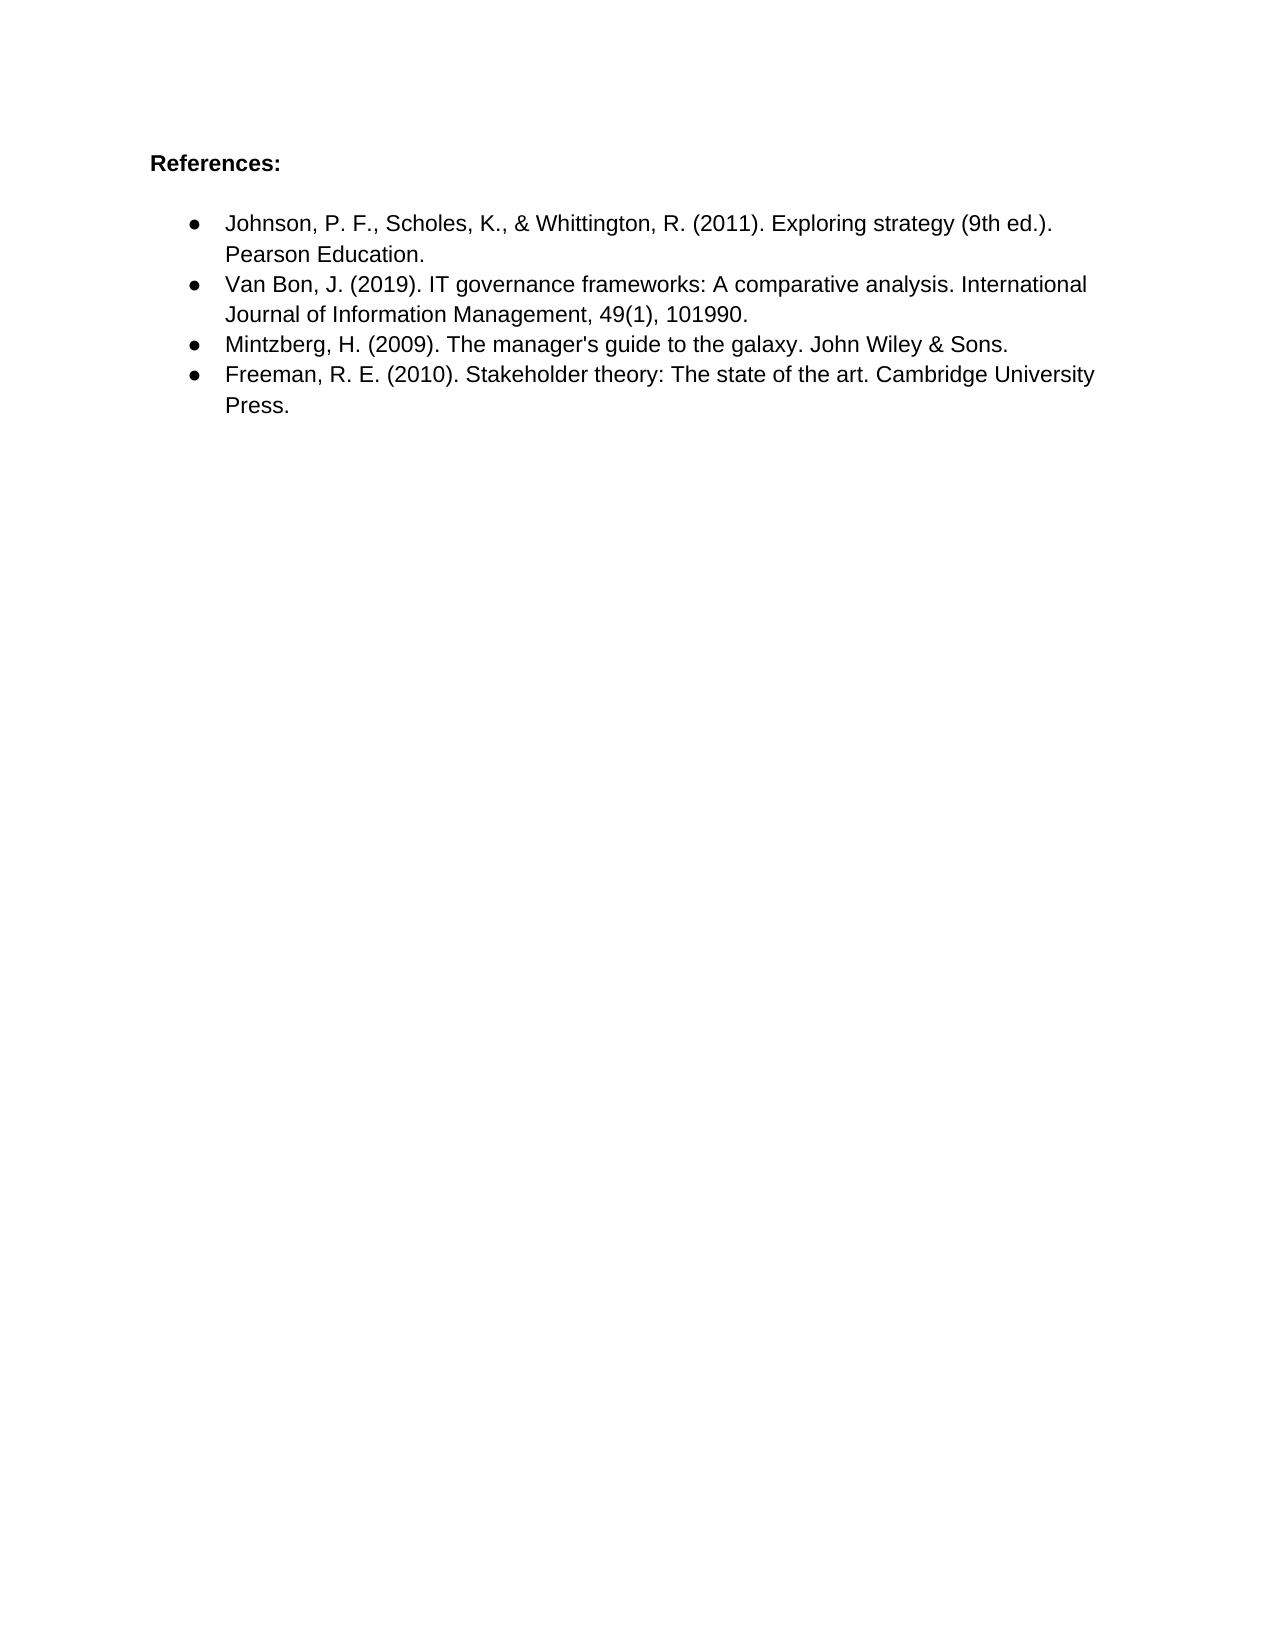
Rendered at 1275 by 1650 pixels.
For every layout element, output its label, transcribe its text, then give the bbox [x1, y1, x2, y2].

list Mintzberg, H. (2009). The manager's guide to the galaxy. John Wiley & Sons. [187, 331, 1125, 358]
list Johnson, P. F., Scholes, K., & Whittington, R. (2011). Exploring strategy (9th ed.). Pearson Education. [187, 210, 1125, 267]
text References: [150, 150, 1125, 176]
list Van Bon, J. (2019). IT governance frameworks: A comparative analysis. International Journal of Information Management, 49(1), 101990. [187, 271, 1125, 327]
list Freeman, R. E. (2010). Stakeholder theory: The state of the art. Cambridge University Press. [187, 361, 1125, 418]
